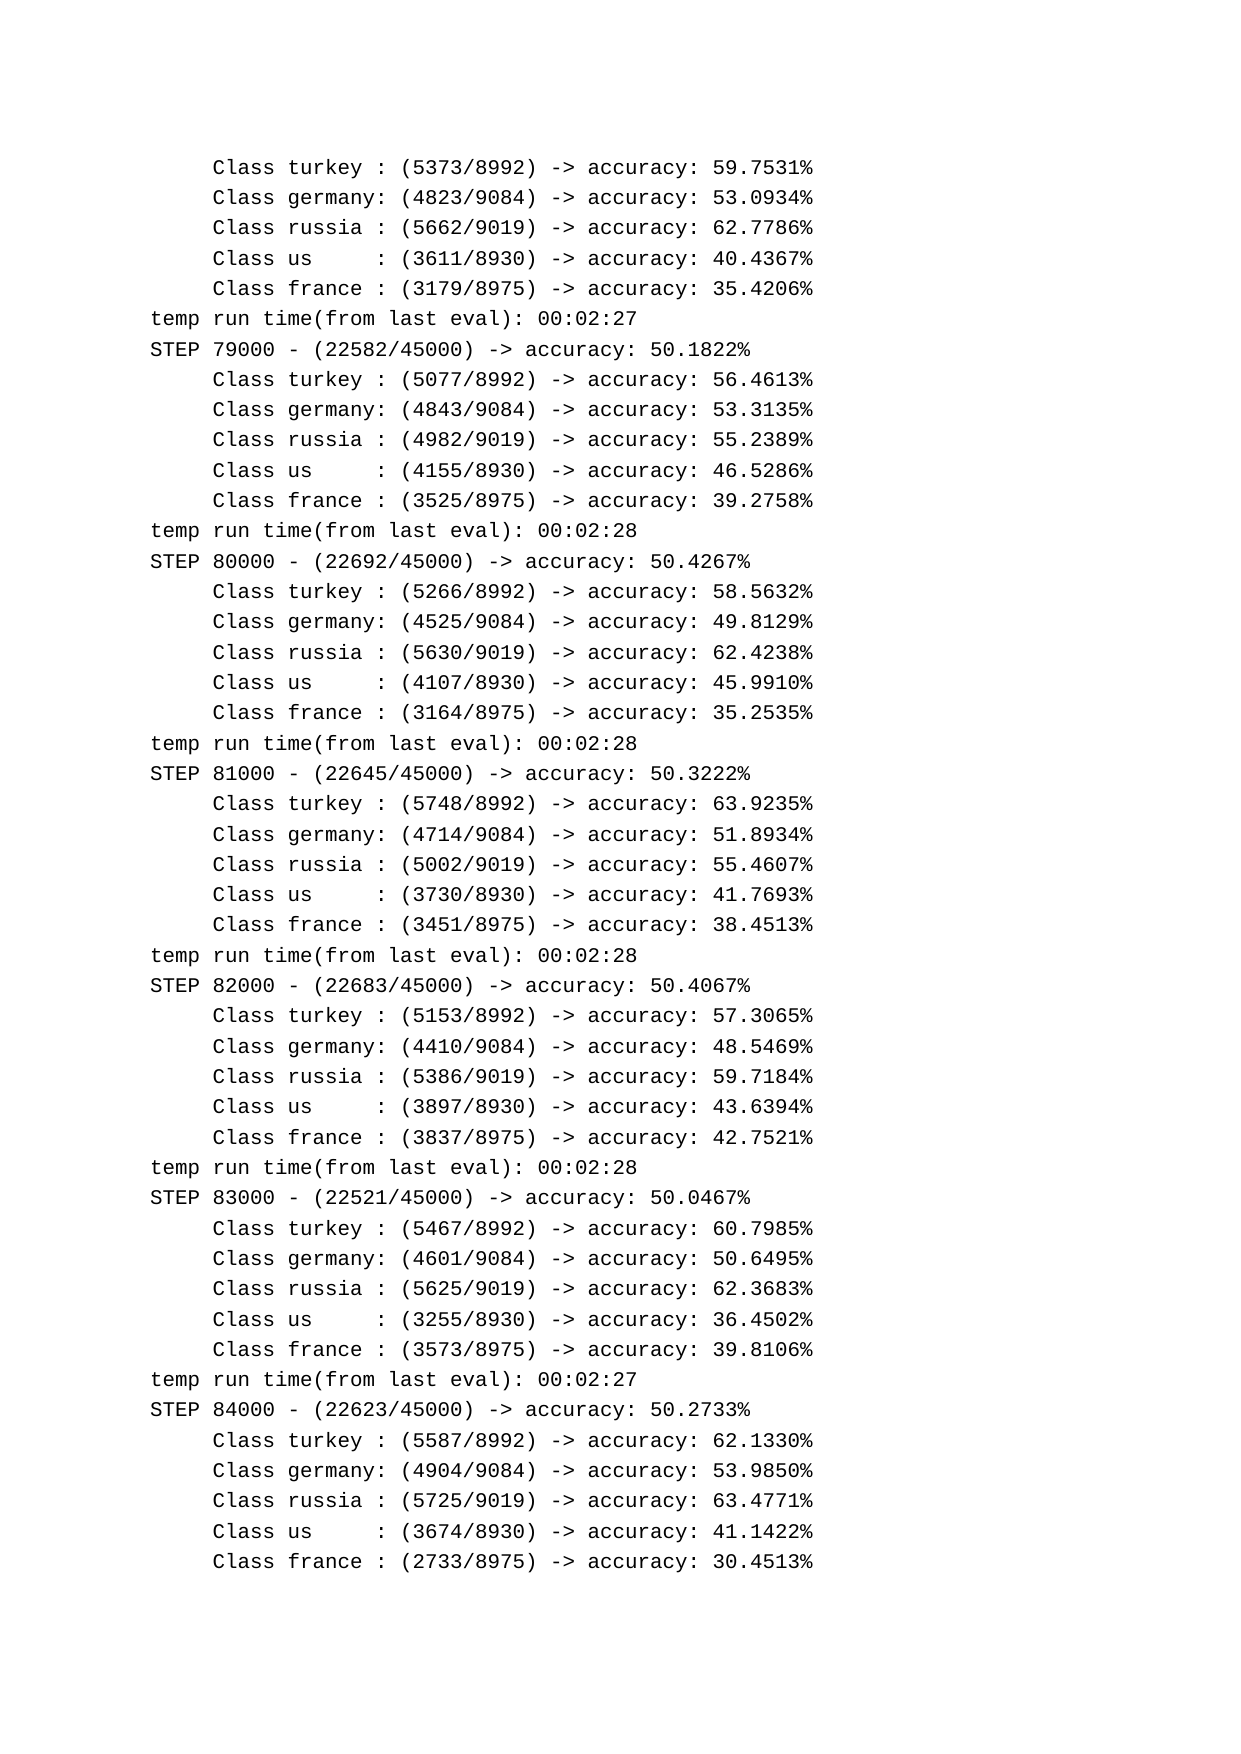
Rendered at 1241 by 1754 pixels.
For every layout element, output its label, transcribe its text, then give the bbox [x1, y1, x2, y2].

text Class turkey : (5587/8992) -> accuracy: 62.1330% [150, 1423, 1090, 1453]
text Class russia : (5002/9019) -> accuracy: 55.4607% [150, 847, 1090, 877]
text Class germany: (4904/9084) -> accuracy: 53.9850% [150, 1453, 1090, 1484]
text Class france : (3451/8975) -> accuracy: 38.4513% [150, 908, 1090, 938]
text Class germany: (4843/9084) -> accuracy: 53.3135% [150, 392, 1090, 423]
text temp run time(from last eval): 00:02:27 [150, 302, 1090, 332]
text Class turkey : (5153/8992) -> accuracy: 57.3065% [150, 999, 1090, 1029]
text Class russia : (5725/9019) -> accuracy: 63.4771% [150, 1484, 1090, 1514]
text Class turkey : (5266/8992) -> accuracy: 58.5632% [150, 574, 1090, 605]
text STEP 84000 - (22623/45000) -> accuracy: 50.2733% [150, 1393, 1090, 1423]
text Class turkey : (5373/8992) -> accuracy: 59.7531% [150, 150, 1090, 180]
text Class us : (3730/8930) -> accuracy: 41.7693% [150, 877, 1090, 908]
text Class turkey : (5467/8992) -> accuracy: 60.7985% [150, 1211, 1090, 1241]
text Class germany: (4823/9084) -> accuracy: 53.0934% [150, 180, 1090, 211]
text temp run time(from last eval): 00:02:27 [150, 1362, 1090, 1393]
text Class turkey : (5748/8992) -> accuracy: 63.9235% [150, 787, 1090, 817]
text Class germany: (4601/9084) -> accuracy: 50.6495% [150, 1241, 1090, 1272]
text Class us : (3674/8930) -> accuracy: 41.1422% [150, 1514, 1090, 1544]
text temp run time(from last eval): 00:02:28 [150, 514, 1090, 544]
text Class us : (4155/8930) -> accuracy: 46.5286% [150, 453, 1090, 483]
text temp run time(from last eval): 00:02:28 [150, 1150, 1090, 1181]
text Class us : (3611/8930) -> accuracy: 40.4367% [150, 241, 1090, 271]
text STEP 81000 - (22645/45000) -> accuracy: 50.3222% [150, 756, 1090, 787]
text Class turkey : (5077/8992) -> accuracy: 56.4613% [150, 362, 1090, 392]
text Class germany: (4525/9084) -> accuracy: 49.8129% [150, 605, 1090, 635]
text temp run time(from last eval): 00:02:28 [150, 938, 1090, 968]
text STEP 83000 - (22521/45000) -> accuracy: 50.0467% [150, 1181, 1090, 1211]
text Class russia : (4982/9019) -> accuracy: 55.2389% [150, 423, 1090, 453]
text Class france : (3164/8975) -> accuracy: 35.2535% [150, 696, 1090, 726]
text Class us : (3255/8930) -> accuracy: 36.4502% [150, 1302, 1090, 1332]
text Class france : (2733/8975) -> accuracy: 30.4513% [150, 1544, 1090, 1575]
text Class france : (3573/8975) -> accuracy: 39.8106% [150, 1332, 1090, 1362]
text Class russia : (5662/9019) -> accuracy: 62.7786% [150, 211, 1090, 241]
text Class france : (3525/8975) -> accuracy: 39.2758% [150, 483, 1090, 514]
text temp run time(from last eval): 00:02:28 [150, 726, 1090, 756]
text STEP 82000 - (22683/45000) -> accuracy: 50.4067% [150, 968, 1090, 999]
text Class france : (3837/8975) -> accuracy: 42.7521% [150, 1120, 1090, 1150]
text Class russia : (5625/9019) -> accuracy: 62.3683% [150, 1272, 1090, 1302]
text Class germany: (4410/9084) -> accuracy: 48.5469% [150, 1029, 1090, 1059]
text Class us : (4107/8930) -> accuracy: 45.9910% [150, 665, 1090, 696]
text Class us : (3897/8930) -> accuracy: 43.6394% [150, 1090, 1090, 1120]
text STEP 79000 - (22582/45000) -> accuracy: 50.1822% [150, 332, 1090, 362]
text STEP 80000 - (22692/45000) -> accuracy: 50.4267% [150, 544, 1090, 574]
text Class russia : (5630/9019) -> accuracy: 62.4238% [150, 635, 1090, 665]
text Class france : (3179/8975) -> accuracy: 35.4206% [150, 271, 1090, 302]
text Class russia : (5386/9019) -> accuracy: 59.7184% [150, 1059, 1090, 1090]
text Class germany: (4714/9084) -> accuracy: 51.8934% [150, 817, 1090, 847]
